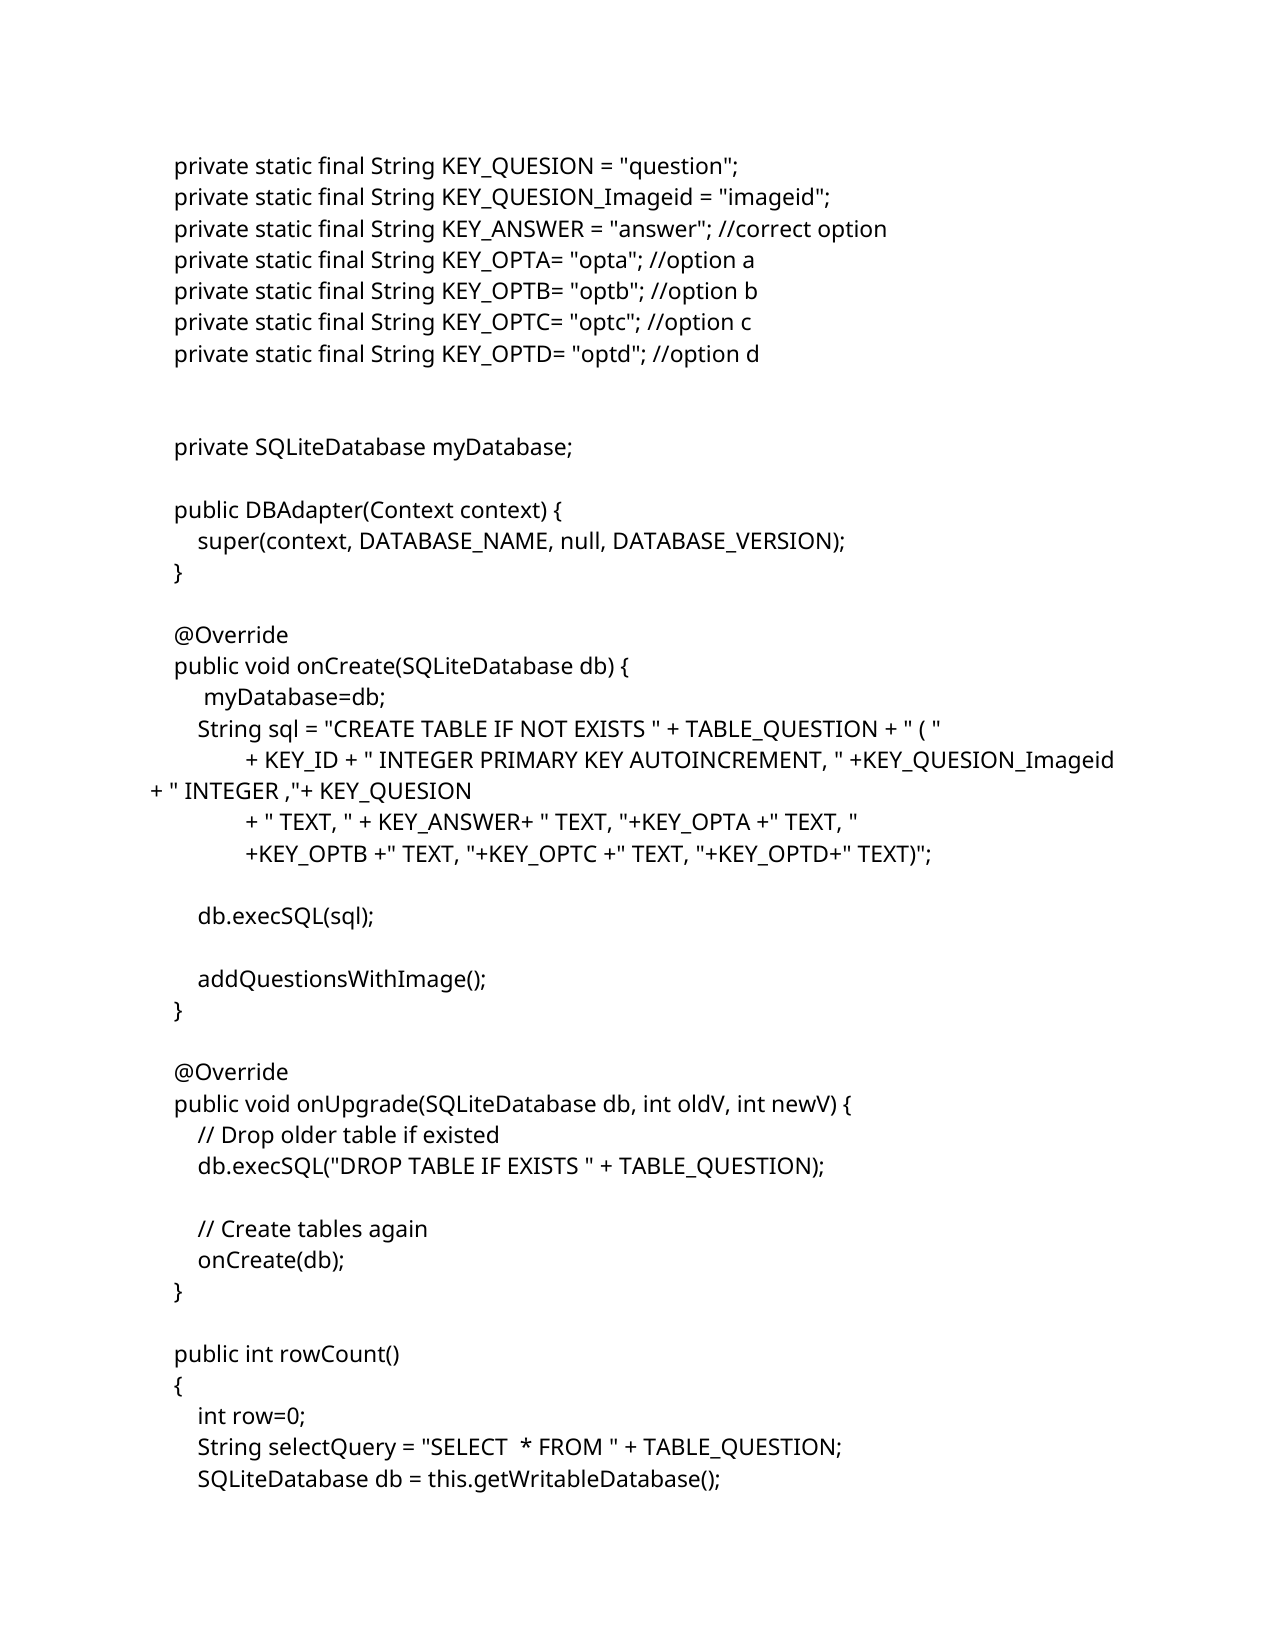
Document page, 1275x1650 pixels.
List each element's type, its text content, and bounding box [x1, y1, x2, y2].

text myDatabase=db; [150, 681, 1125, 712]
text public DBAdapter(Context context) { [150, 494, 1125, 525]
text db.execSQL("DROP TABLE IF EXISTS " + TABLE_QUESTION); [150, 1150, 1125, 1181]
text String selectQuery = "SELECT * FROM " + TABLE_QUESTION; [150, 1431, 1125, 1462]
text public int rowCount() [150, 1337, 1125, 1369]
text { [150, 1369, 1125, 1400]
text super(context, DATABASE_NAME, null, DATABASE_VERSION); [150, 525, 1125, 556]
text int row=0; [150, 1400, 1125, 1431]
text onCreate(db); [150, 1244, 1125, 1275]
text @Override [150, 619, 1125, 650]
text SQLiteDatabase db = this.getWritableDatabase(); [150, 1462, 1125, 1494]
text } [150, 556, 1125, 587]
text } [150, 1275, 1125, 1306]
text + " TEXT, " + KEY_ANSWER+ " TEXT, "+KEY_OPTA +" TEXT, " [150, 806, 1125, 837]
text private static final String KEY_QUESION = "question"; [150, 150, 1125, 181]
text + KEY_ID + " INTEGER PRIMARY KEY AUTOINCREMENT, " +KEY_QUESION_Imageid + " INTEGER ,"+ KEY_QUESION [150, 744, 1125, 806]
text public void onCreate(SQLiteDatabase db) { [150, 650, 1125, 681]
text private static final String KEY_OPTC= "optc"; //option c [150, 306, 1125, 337]
text private static final String KEY_OPTA= "opta"; //option a [150, 244, 1125, 275]
text private static final String KEY_ANSWER = "answer"; //correct option [150, 212, 1125, 244]
text } [150, 994, 1125, 1025]
text public void onUpgrade(SQLiteDatabase db, int oldV, int newV) { [150, 1087, 1125, 1119]
text // Create tables again [150, 1212, 1125, 1244]
text String sql = "CREATE TABLE IF NOT EXISTS " + TABLE_QUESTION + " ( " [150, 712, 1125, 744]
text +KEY_OPTB +" TEXT, "+KEY_OPTC +" TEXT, "+KEY_OPTD+" TEXT)"; [150, 837, 1125, 869]
text private static final String KEY_OPTD= "optd"; //option d [150, 337, 1125, 369]
text db.execSQL(sql); [150, 900, 1125, 931]
text // Drop older table if existed [150, 1119, 1125, 1150]
text @Override [150, 1056, 1125, 1087]
text addQuestionsWithImage(); [150, 962, 1125, 994]
text private static final String KEY_OPTB= "optb"; //option b [150, 275, 1125, 306]
text private SQLiteDatabase myDatabase; [150, 431, 1125, 462]
text private static final String KEY_QUESION_Imageid = "imageid"; [150, 181, 1125, 212]
